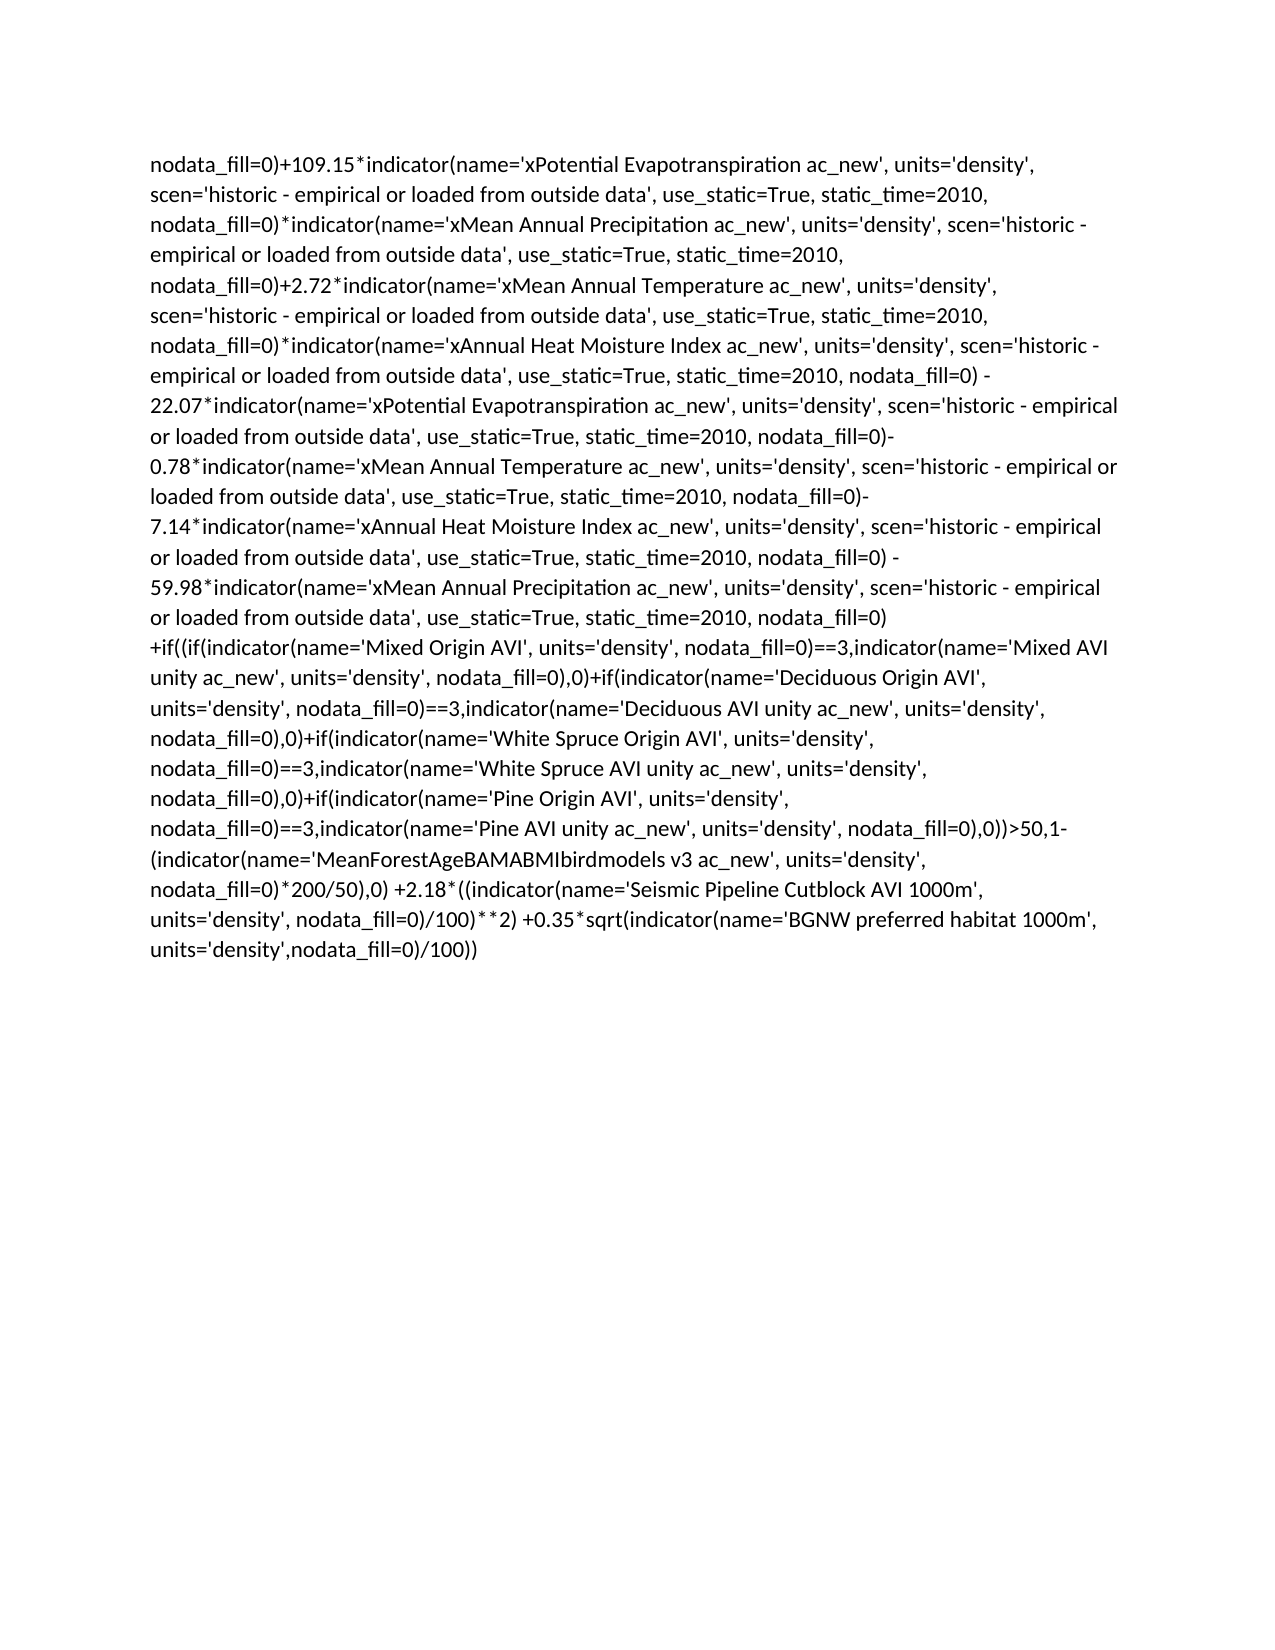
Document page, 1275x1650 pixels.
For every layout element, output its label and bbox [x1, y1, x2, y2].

text [150, 150, 1125, 963]
